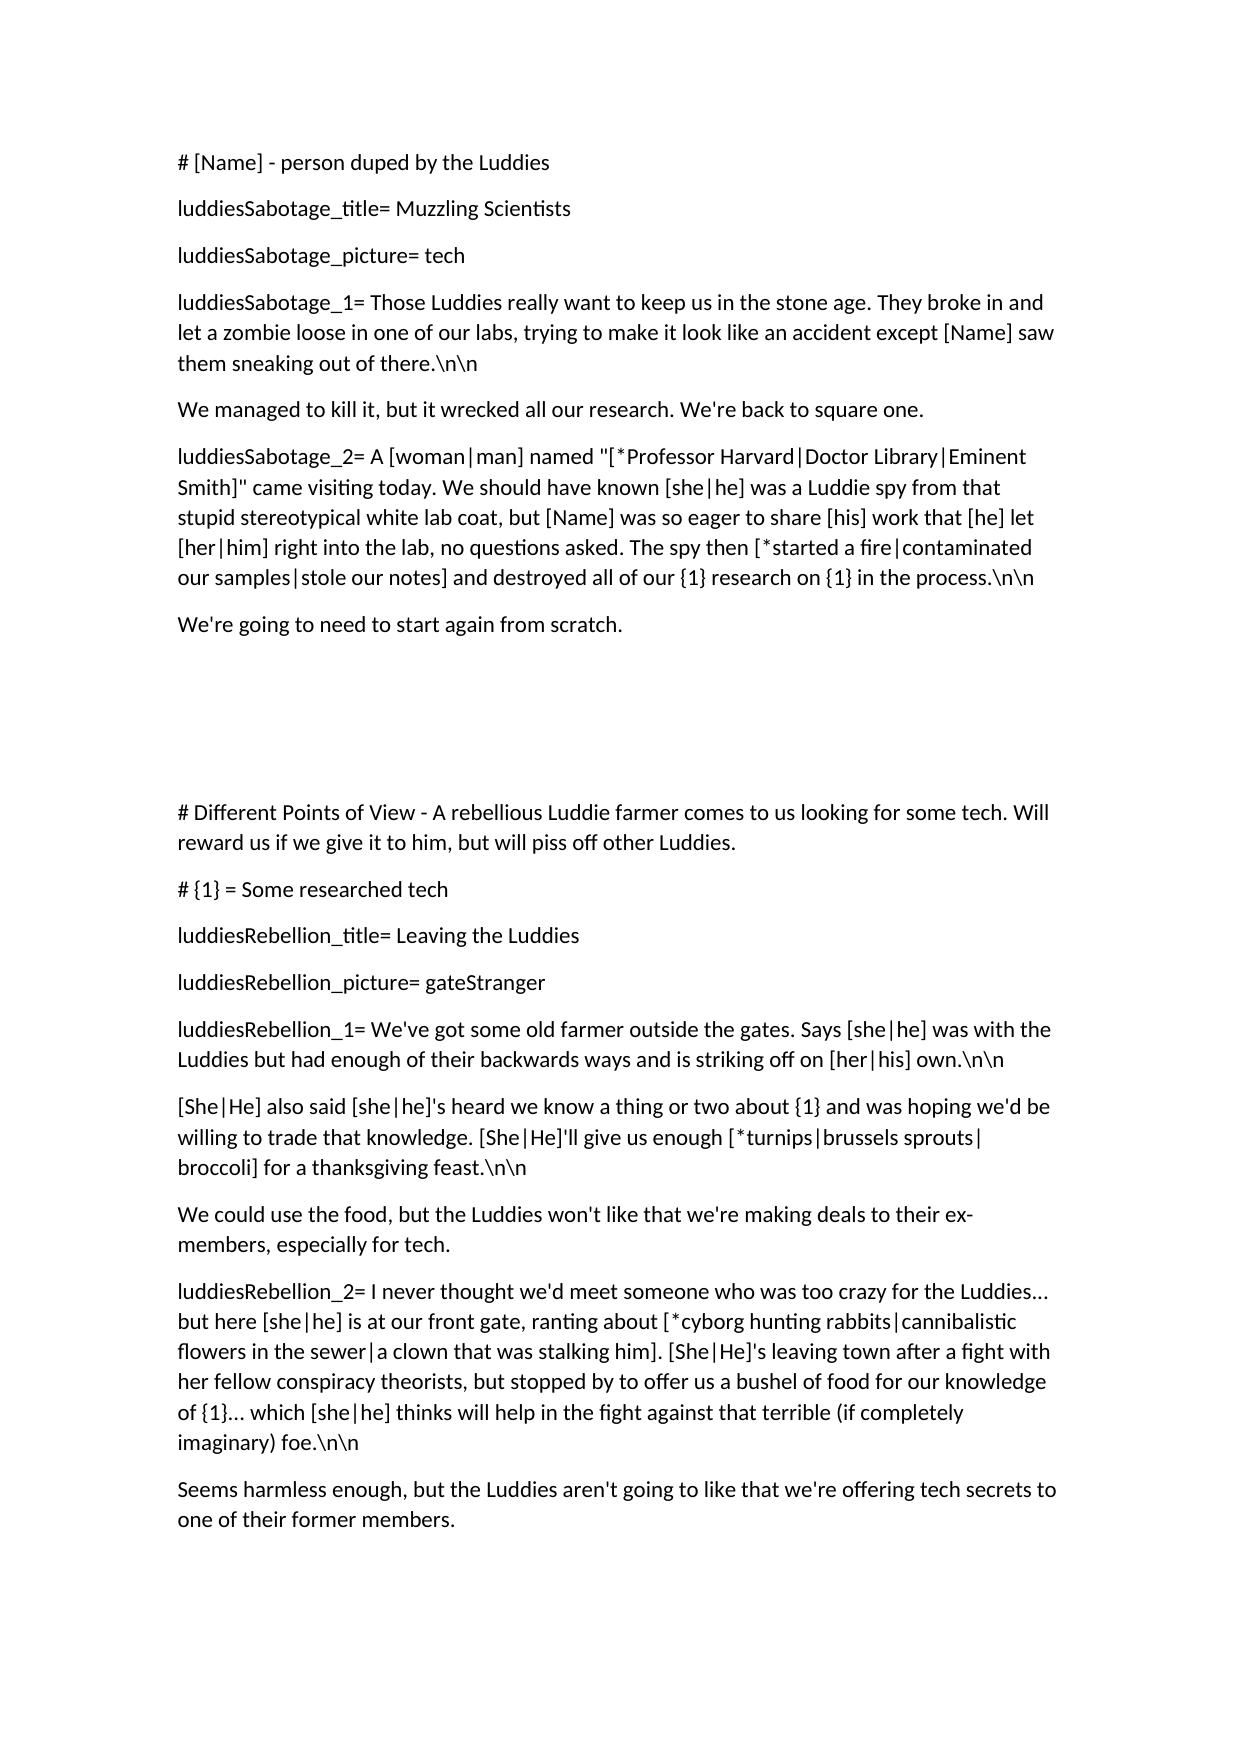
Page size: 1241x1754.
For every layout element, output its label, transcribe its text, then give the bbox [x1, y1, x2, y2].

text We managed to kill it, but it wrecked all our research. We're back to square one. [177, 396, 1063, 423]
text # Different Points of View - A rebellious Luddie farmer comes to us looking for some tech. Will reward us if we give it to him, but will piss off other Luddies. [177, 798, 1063, 856]
text # [Name] - person duped by the Luddies [177, 148, 1063, 176]
text luddiesSabotage_title= Muzzling Scientists [177, 194, 1063, 222]
text luddiesSabotage_1= Those Luddies really want to keep us in the stone age. They broke in and let a zombie loose in one of our labs, trying to make it look like an accident except [Name] saw them sneaking out of there.\n\n [177, 288, 1063, 377]
text Seems harmless enough, but the Luddies aren't going to like that we're offering tech secrets to one of their former members. [177, 1475, 1063, 1533]
text luddiesRebellion_1= We've got some old farmer outside the gates. Says [she|he] was with the Luddies but had enough of their backwards ways and is striking off on [her|his] own.\n\n [177, 1015, 1063, 1073]
text luddiesRebellion_title= Leaving the Luddies [177, 922, 1063, 949]
text luddiesRebellion_2= I never thought we'd meet someone who was too crazy for the Luddies... but here [she|he] is at our front gate, ranting about [*cyborg hunting rabbits|cannibalistic flowers in the sewer|a clown that was stalking him]. [She|He]'s leaving town after a fight with her fellow conspiracy theorists, but stopped by to offer us a bushel of food for our knowledge of {1}... which [she|he] thinks will help in the fight against that terrible (if completely imaginary) foe.\n\n [177, 1277, 1063, 1456]
text luddiesSabotage_picture= tech [177, 241, 1063, 269]
text luddiesRebellion_picture= gateStranger [177, 968, 1063, 996]
text # {1} = Some researched tech [177, 875, 1063, 903]
text We're going to need to start again from scratch. [177, 610, 1063, 638]
text We could use the food, but the Luddies won't like that we're making deals to their ex-members, especially for tech. [177, 1200, 1063, 1258]
text luddiesSabotage_2= A [woman|man] named "[*Professor Harvard|Doctor Library|Eminent Smith]" came visiting today. We should have known [she|he] was a Luddie spy from that stupid stereotypical white lab coat, but [Name] was so eager to share [his] work that [he] let [her|him] right into the lab, no questions asked. The spy then [*started a fire|contaminated our samples|stole our notes] and destroyed all of our {1} research on {1} in the process.\n\n [177, 442, 1063, 591]
text [She|He] also said [she|he]'s heard we know a thing or two about {1} and was hoping we'd be willing to trade that knowledge. [She|He]'ll give us enough [*turnips|brussels sprouts|broccoli] for a thanksgiving feast.\n\n [177, 1092, 1063, 1181]
